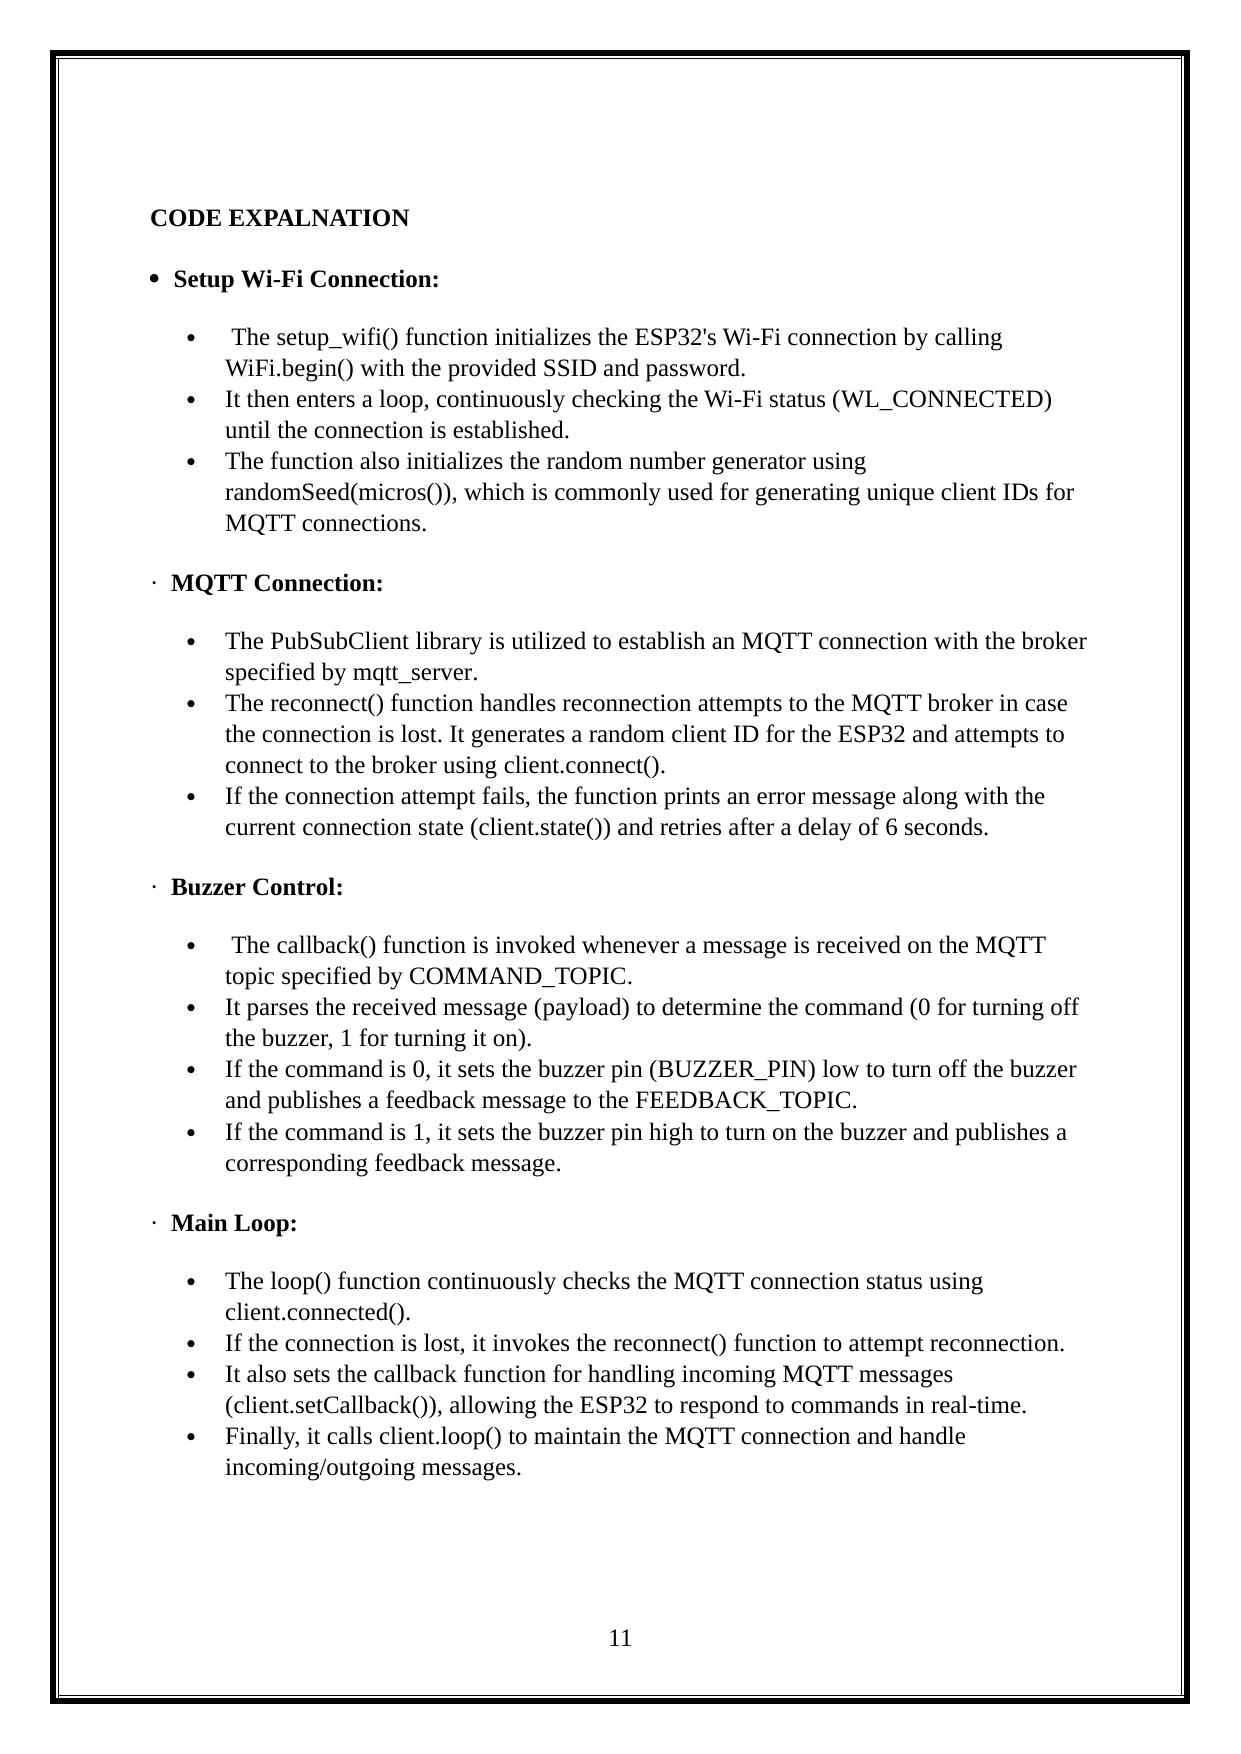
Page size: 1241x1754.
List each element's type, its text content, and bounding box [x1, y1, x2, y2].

list The function also initializes the random number generator using randomSeed(micros()), which is commonly used for generating unique client IDs for MQTT connections. [187, 446, 1090, 537]
text · Main Loop: [150, 1208, 1090, 1237]
text · Buzzer Control: [150, 872, 1090, 901]
list Finally, it calls client.loop() to maintain the MQTT connection and handle incoming/outgoing messages. [187, 1421, 1090, 1481]
list It then enters a loop, continuously checking the Wi-Fi status (WL_CONNECTED) until the connection is established. [187, 384, 1090, 443]
list It also sets the callback function for handling incoming MQTT messages (client.setCallback()), allowing the ESP32 to respond to commands in real-time. [187, 1359, 1090, 1419]
list It parses the received message (payload) to determine the command (0 for turning off the buzzer, 1 for turning it on). [187, 992, 1090, 1052]
list The loop() function continuously checks the MQTT connection status using client.connected(). [187, 1266, 1090, 1326]
text CODE EXPALNATION [150, 203, 1090, 232]
list The callback() function is invoked whenever a message is received on the MQTT topic specified by COMMAND_TOPIC. [187, 930, 1090, 990]
list The setup_wifi() function initializes the ESP32's Wi-Fi connection by calling WiFi.begin() with the provided SSID and password. [187, 322, 1090, 381]
list The reconnect() function handles reconnection attempts to the MQTT broker in case the connection is lost. It generates a random client ID for the ESP32 and attempts to connect to the broker using client.connect(). [187, 688, 1090, 779]
list If the connection attempt fails, the function prints an error message along with the current connection state (client.state()) and retries after a delay of 6 seconds. [187, 781, 1090, 841]
list If the command is 1, it sets the buzzer pin high to turn on the buzzer and publishes a corresponding feedback message. [187, 1117, 1090, 1176]
list The PubSubClient library is utilized to establish an MQTT connection with the broker specified by mqtt_server. [187, 626, 1090, 686]
list If the command is 0, it sets the buzzer pin (BUZZER_PIN) low to turn off the buzzer and publishes a feedback message to the FEEDBACK_TOPIC. [187, 1054, 1090, 1114]
text · Setup Wi-Fi Connection: [150, 264, 1090, 292]
list If the connection is lost, it invokes the reconnect() function to attempt reconnection. [187, 1328, 1090, 1357]
text · MQTT Connection: [150, 568, 1090, 597]
